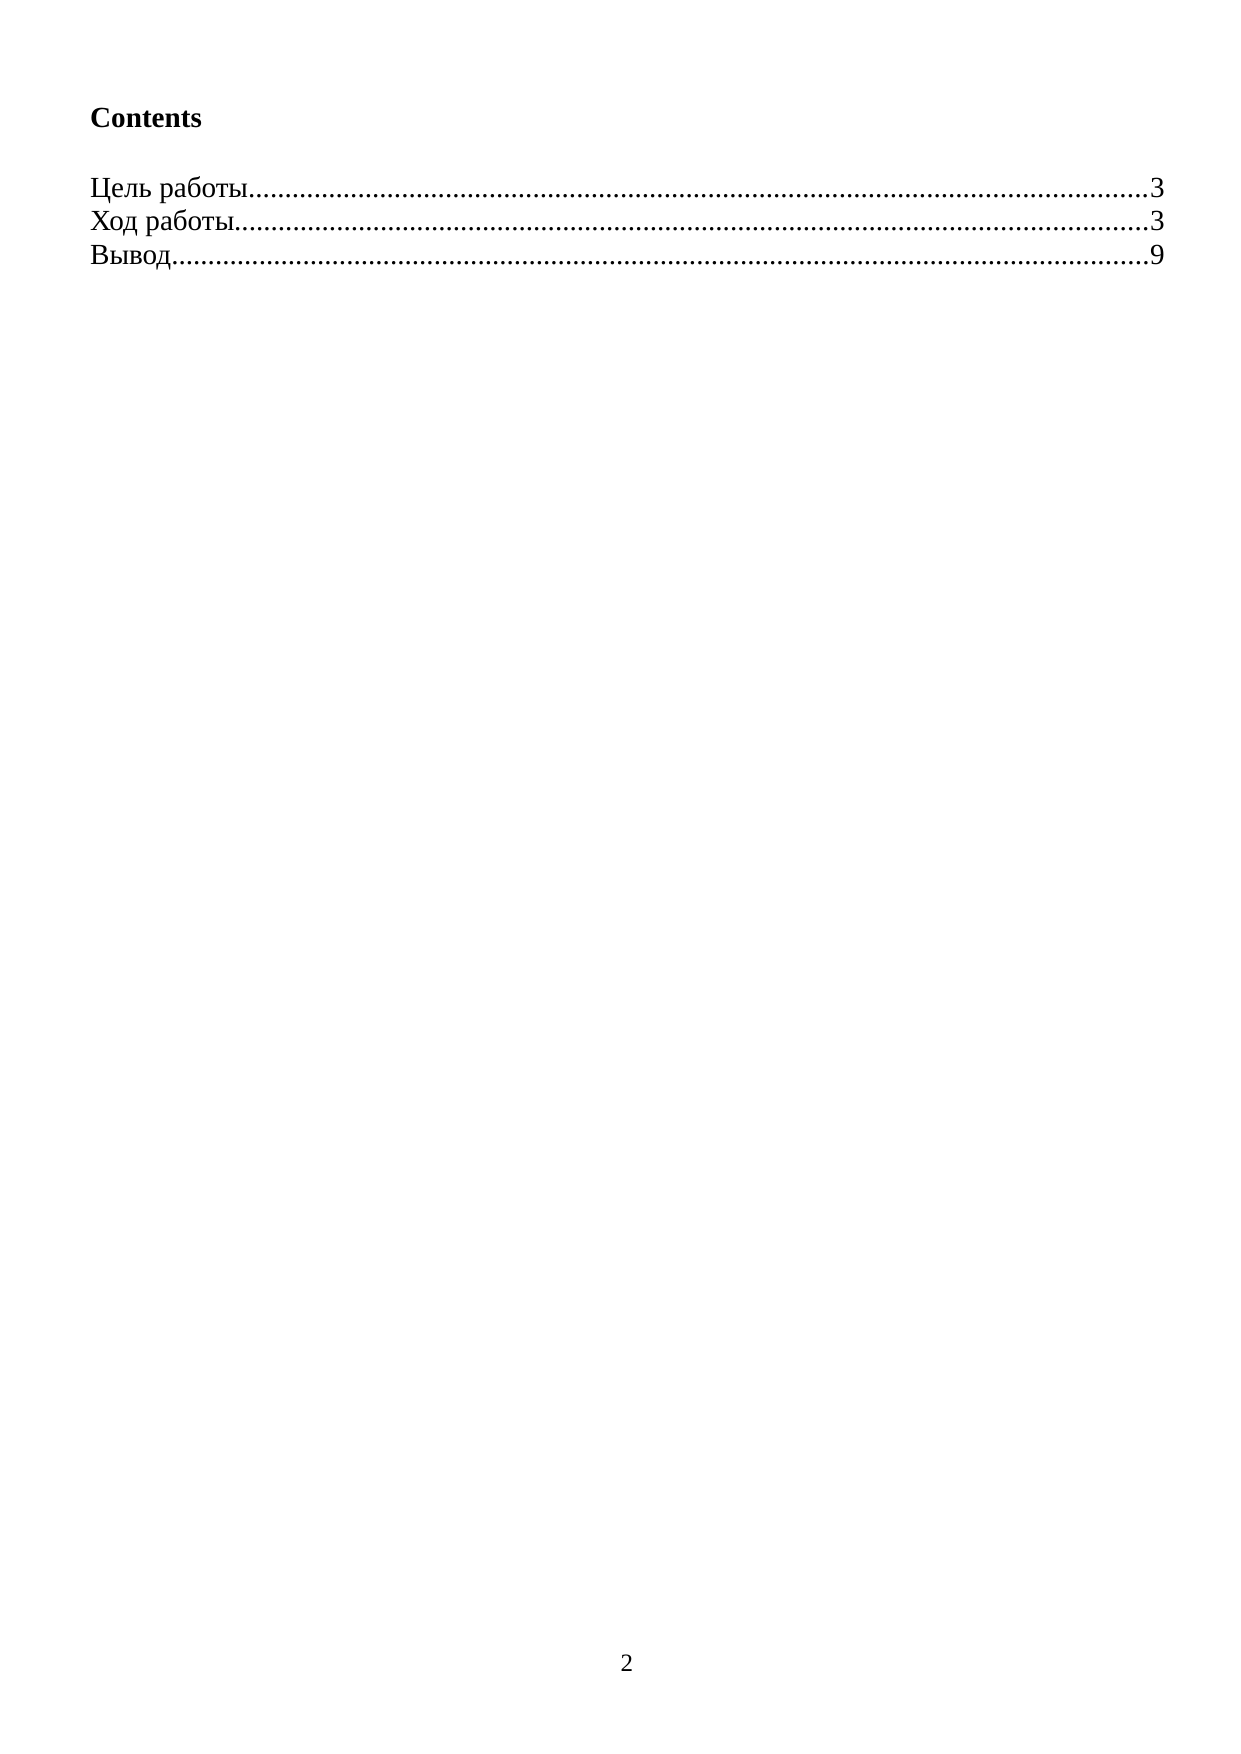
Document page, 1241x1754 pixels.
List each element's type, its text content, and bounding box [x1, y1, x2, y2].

text Ход работы 3 [90, 203, 1165, 237]
subtitle Contents [90, 100, 1165, 133]
text Цель работы 3 [90, 170, 1165, 203]
text Вывод 9 [90, 237, 1165, 270]
